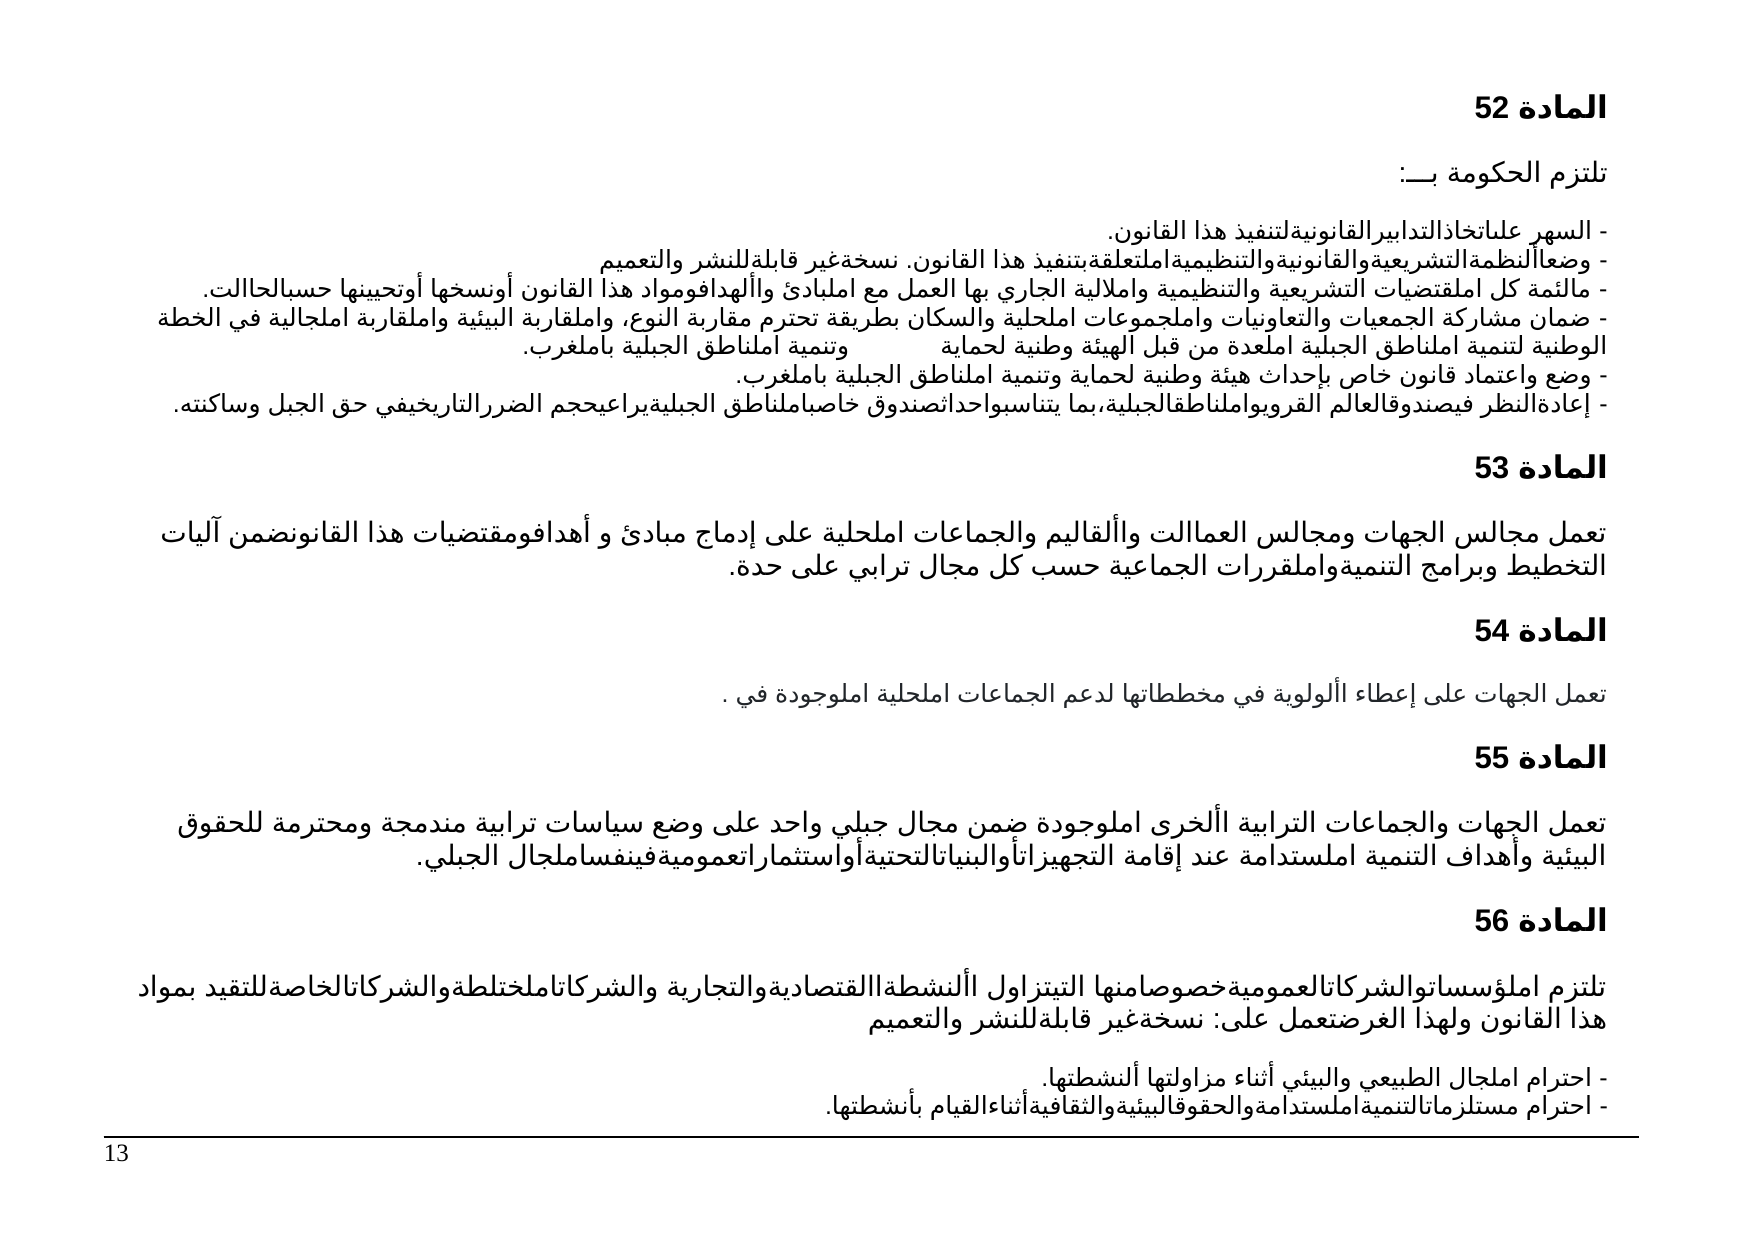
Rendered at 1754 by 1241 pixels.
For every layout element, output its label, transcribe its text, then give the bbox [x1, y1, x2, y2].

text - احترام املجال الطبيعي والبيئي أثناء مزاولتها ألنشطتها. [135, 1063, 1608, 1091]
text المادة 52 [135, 89, 1608, 124]
text - السهر علىاتخاذالتدابيرالقانونيةلتنفيذ هذا القانون. [135, 216, 1608, 245]
text - مالئمة كل املقتضيات التشريعية والتنظيمية واملالية الجاري بها العمل مع املبادئ واألهدافومواد هذا القانون أونسخها أوتحيينها حسبالحاالت. [135, 274, 1608, 303]
text - احترام مستلزماتالتنميةاملستدامةوالحقوقالبيئيةوالثقافيةأثناءالقيام بأنشطتها. [135, 1091, 1608, 1120]
text تعمل الجهات على إعطاء األولوية في مخططاتها لدعم الجماعات املحلية املوجودة في . [135, 679, 1608, 708]
text - ضمان مشاركة الجمعيات والتعاونيات واملجموعات املحلية والسكان بطريقة تحترم مقاربة النوع، واملقاربة البيئية واملقاربة املجالية في الخطة الوطنية لتنمية املناطق الجبلية املعدة من قبل الهيئة وطنية لحماية وتنمية املناطق الجبلية باملغرب. [135, 303, 1608, 360]
text المادة 54 [135, 612, 1608, 648]
text - وضعاألنظمةالتشريعيةوالقانونيةوالتنظيميةاملتعلقةبتنفيذ هذا القانون. نسخةغير قابلةللنشر والتعميم [135, 245, 1608, 274]
text المادة 53 [135, 449, 1608, 485]
text المادة 55 [135, 739, 1608, 775]
text - إعادةالنظر فيصندوقالعالم القرويواملناطقالجبلية،بما يتناسبواحداثصندوق خاصباملناطق الجبليةيراعيحجم الضررالتاريخيفي حق الجبل وساكنته. [135, 389, 1608, 418]
text تعمل مجالس الجهات ومجالس العماالت واألقاليم والجماعات املحلية على إدماج مبادئ و أهدافومقتضيات هذا القانونضمن آليات التخطيط وبرامج التنميةواملقررات الجماعية حسب كل مجال ترابي على حدة. [135, 516, 1608, 581]
text - وضع واعتماد قانون خاص بإحداث هيئة وطنية لحماية وتنمية املناطق الجبلية باملغرب. [135, 360, 1608, 389]
text تلتزم املؤسساتوالشركاتالعموميةخصوصامنها التيتزاول األنشطةاالقتصاديةوالتجارية والشركاتاملختلطةوالشركاتالخاصةللتقيد بمواد هذا القانون ولهذا الغرضتعمل على: نسخةغير قابلةللنشر والتعميم [135, 970, 1608, 1034]
text تلتزم الحكومة بـــ: [135, 156, 1608, 188]
text المادة 56 [135, 902, 1608, 938]
text تعمل الجهات والجماعات الترابية األخرى املوجودة ضمن مجال جبلي واحد على وضع سياسات ترابية مندمجة ومحترمة للحقوق البيئية وأهداف التنمية املستدامة عند إقامة التجهيزاتأوالبنياتالتحتيةأواستثماراتعموميةفينفساملجال الجبلي. [135, 806, 1608, 871]
